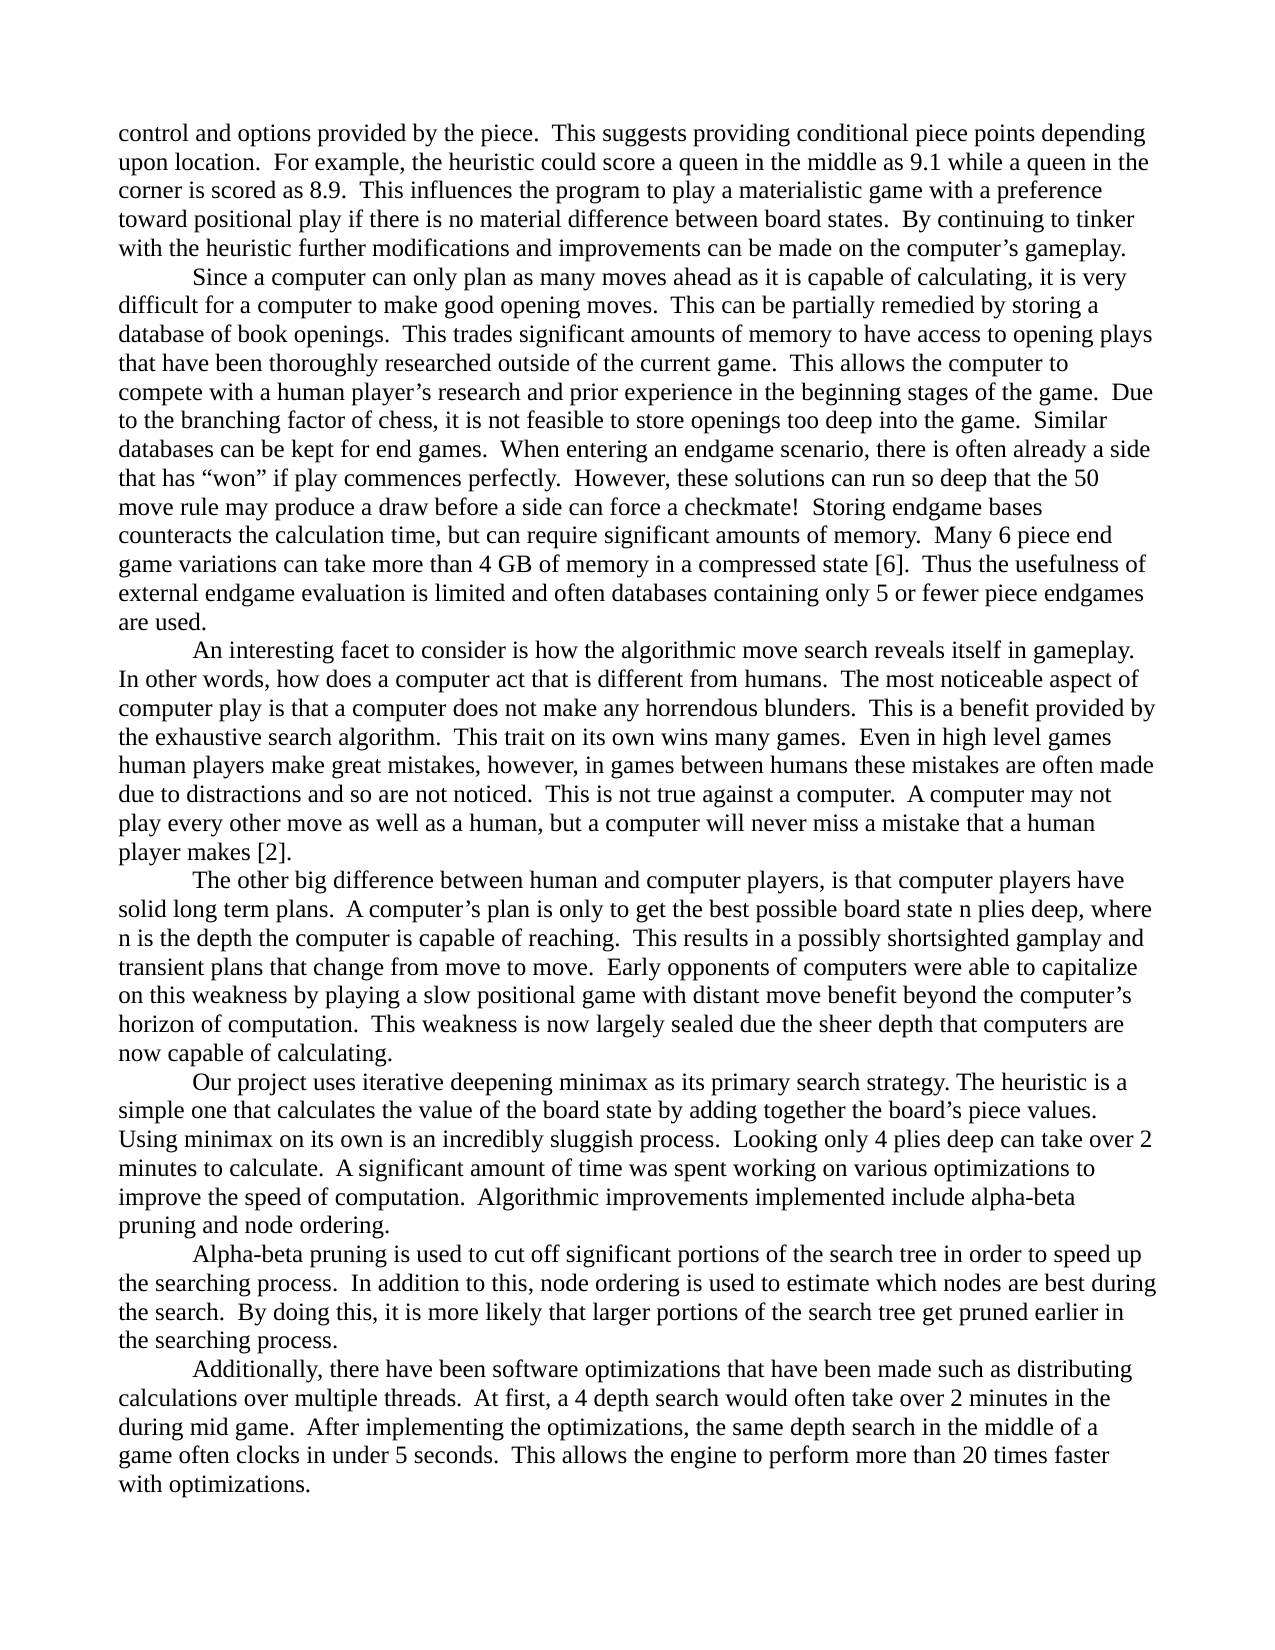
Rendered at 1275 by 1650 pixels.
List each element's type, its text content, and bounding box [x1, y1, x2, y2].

text Since a computer can only plan as many moves ahead as it is capable of calculating, it is very difficult for a computer to make good opening moves. This can be partially remedied by storing a database of book openings. This trades significant amounts of memory to have access to opening plays that have been thoroughly researched outside of the current game. This allows the computer to compete with a human player’s research and prior experience in the beginning stages of the game. Due to the branching factor of chess, it is not feasible to store openings too deep into the game. Similar databases can be kept for end games. When entering an endgame scenario, there is often already a side that has “won” if play commences perfectly. However, these solutions can run so deep that the 50 move rule may produce a draw before a side can force a checkmate! Storing endgame bases counteracts the calculation time, but can require significant amounts of memory. Many 6 piece end game variations can take more than 4 GB of memory in a compressed state [6]. Thus the usefulness of external endgame evaluation is limited and often databases containing only 5 or fewer piece endgames are used. [118, 262, 1157, 636]
text Our project uses iterative deepening minimax as its primary search strategy. The heuristic is a simple one that calculates the value of the board state by adding together the board’s piece values. Using minimax on its own is an incredibly sluggish process. Looking only 4 plies deep can take over 2 minutes to calculate. A significant amount of time was spent working on various optimizations to improve the speed of computation. Algorithmic improvements implemented include alpha-beta pruning and node ordering. [118, 1067, 1157, 1239]
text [118, 118, 1157, 262]
text An interesting facet to consider is how the algorithmic move search reveals itself in gameplay. In other words, how does a computer act that is different from humans. The most noticeable aspect of computer play is that a computer does not make any horrendous blunders. This is a benefit provided by the exhaustive search algorithm. This trait on its own wins many games. Even in high level games human players make great mistakes, however, in games between humans these mistakes are often made due to distractions and so are not noticed. This is not true against a computer. A computer may not play every other move as well as a human, but a computer will never miss a mistake that a human player makes [2]. [118, 636, 1157, 866]
text Alpha-beta pruning is used to cut off significant portions of the search tree in order to speed up the searching process. In addition to this, node ordering is used to estimate which nodes are best during the search. By doing this, it is more likely that larger portions of the search tree get pruned earlier in the searching process. [118, 1239, 1157, 1354]
text The other big difference between human and computer players, is that computer players have solid long term plans. A computer’s plan is only to get the best possible board state n plies deep, where n is the depth the computer is capable of reaching. This results in a possibly shortsighted gamplay and transient plans that change from move to move. Early opponents of computers were able to capitalize on this weakness by playing a slow positional game with distant move benefit beyond the computer’s horizon of computation. This weakness is now largely sealed due the sheer depth that computers are now capable of calculating. [118, 866, 1157, 1067]
text Additionally, there have been software optimizations that have been made such as distributing calculations over multiple threads. At first, a 4 depth search would often take over 2 minutes in the during mid game. After implementing the optimizations, the same depth search in the middle of a game often clocks in under 5 seconds. This allows the engine to perform more than 20 times faster with optimizations. [118, 1354, 1157, 1498]
